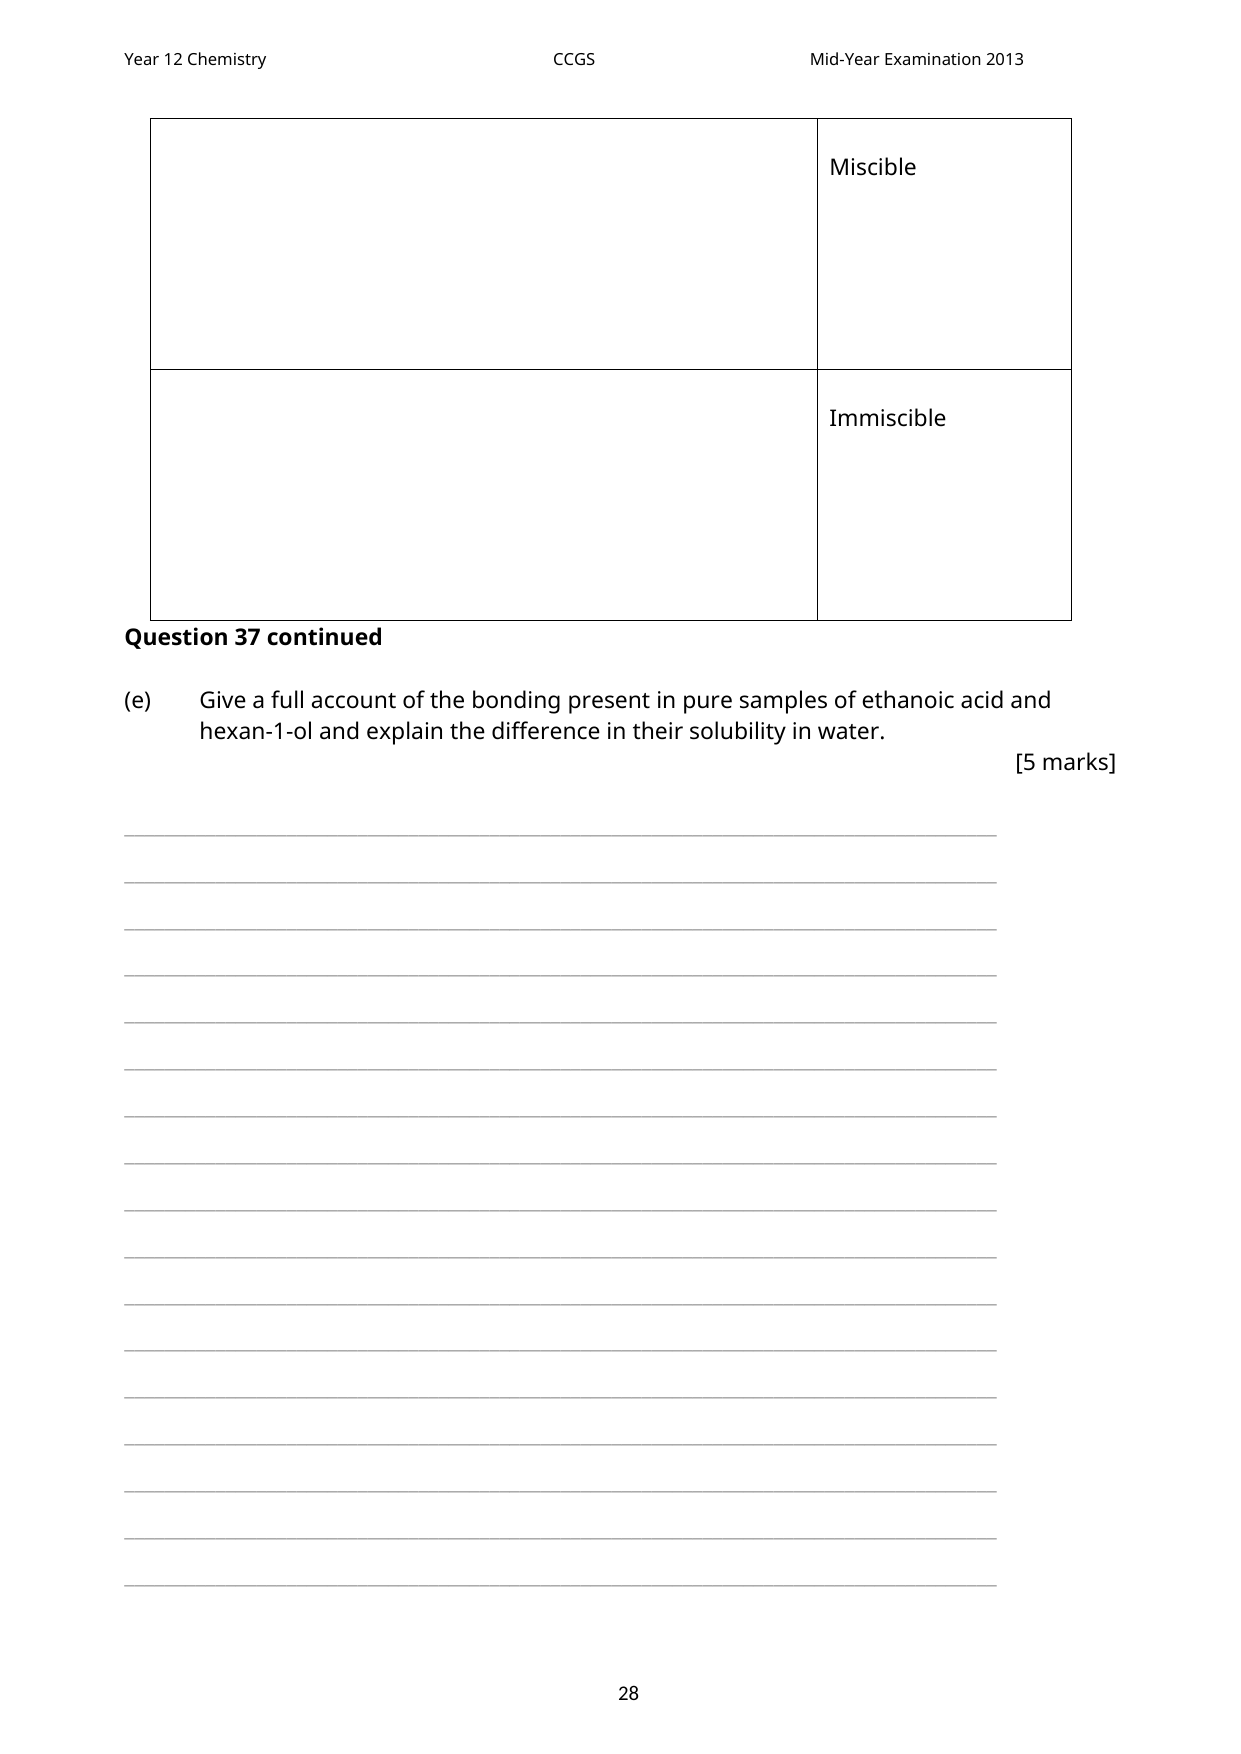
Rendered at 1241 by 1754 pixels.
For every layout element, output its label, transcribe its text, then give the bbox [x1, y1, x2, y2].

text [124, 1512, 1116, 1543]
text ______________________________________________________________________________________ [124, 1371, 1116, 1402]
text ______________________________________________________________________________________ [124, 1231, 1116, 1262]
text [124, 1559, 1116, 1590]
text ______________________________________________________________________________________ [124, 949, 1116, 981]
text (e) Give a full account of the bonding present in pure samples of ethanoic acid and hexan-1-ol and explain the difference in their solubility in water. [124, 684, 1116, 746]
text ______________________________________________________________________________________ [124, 1043, 1116, 1074]
table_cell Miscible [818, 119, 1071, 369]
text ______________________________________________________________________________________ [124, 1324, 1116, 1356]
text ______________________________________________________________________________________ [124, 1090, 1116, 1121]
text ______________________________________________________________________________________ [124, 809, 1116, 840]
table_cell [151, 370, 817, 620]
text Question 37 continued [124, 621, 1116, 652]
table_cell [151, 119, 817, 369]
text ______________________________________________________________________________________ [124, 902, 1116, 934]
text ______________________________________________________________________________________ [124, 1465, 1116, 1496]
text ______________________________________________________________________________________ [124, 1277, 1116, 1309]
text ______________________________________________________________________________________ [124, 1184, 1116, 1215]
text [5 marks] [162, 746, 1116, 777]
text ______________________________________________________________________________________ [124, 1137, 1116, 1168]
text ______________________________________________________________________________________ [124, 856, 1116, 887]
text ______________________________________________________________________________________ [124, 996, 1116, 1027]
table_cell Immiscible [818, 370, 1071, 620]
text ______________________________________________________________________________________ [124, 1418, 1116, 1449]
